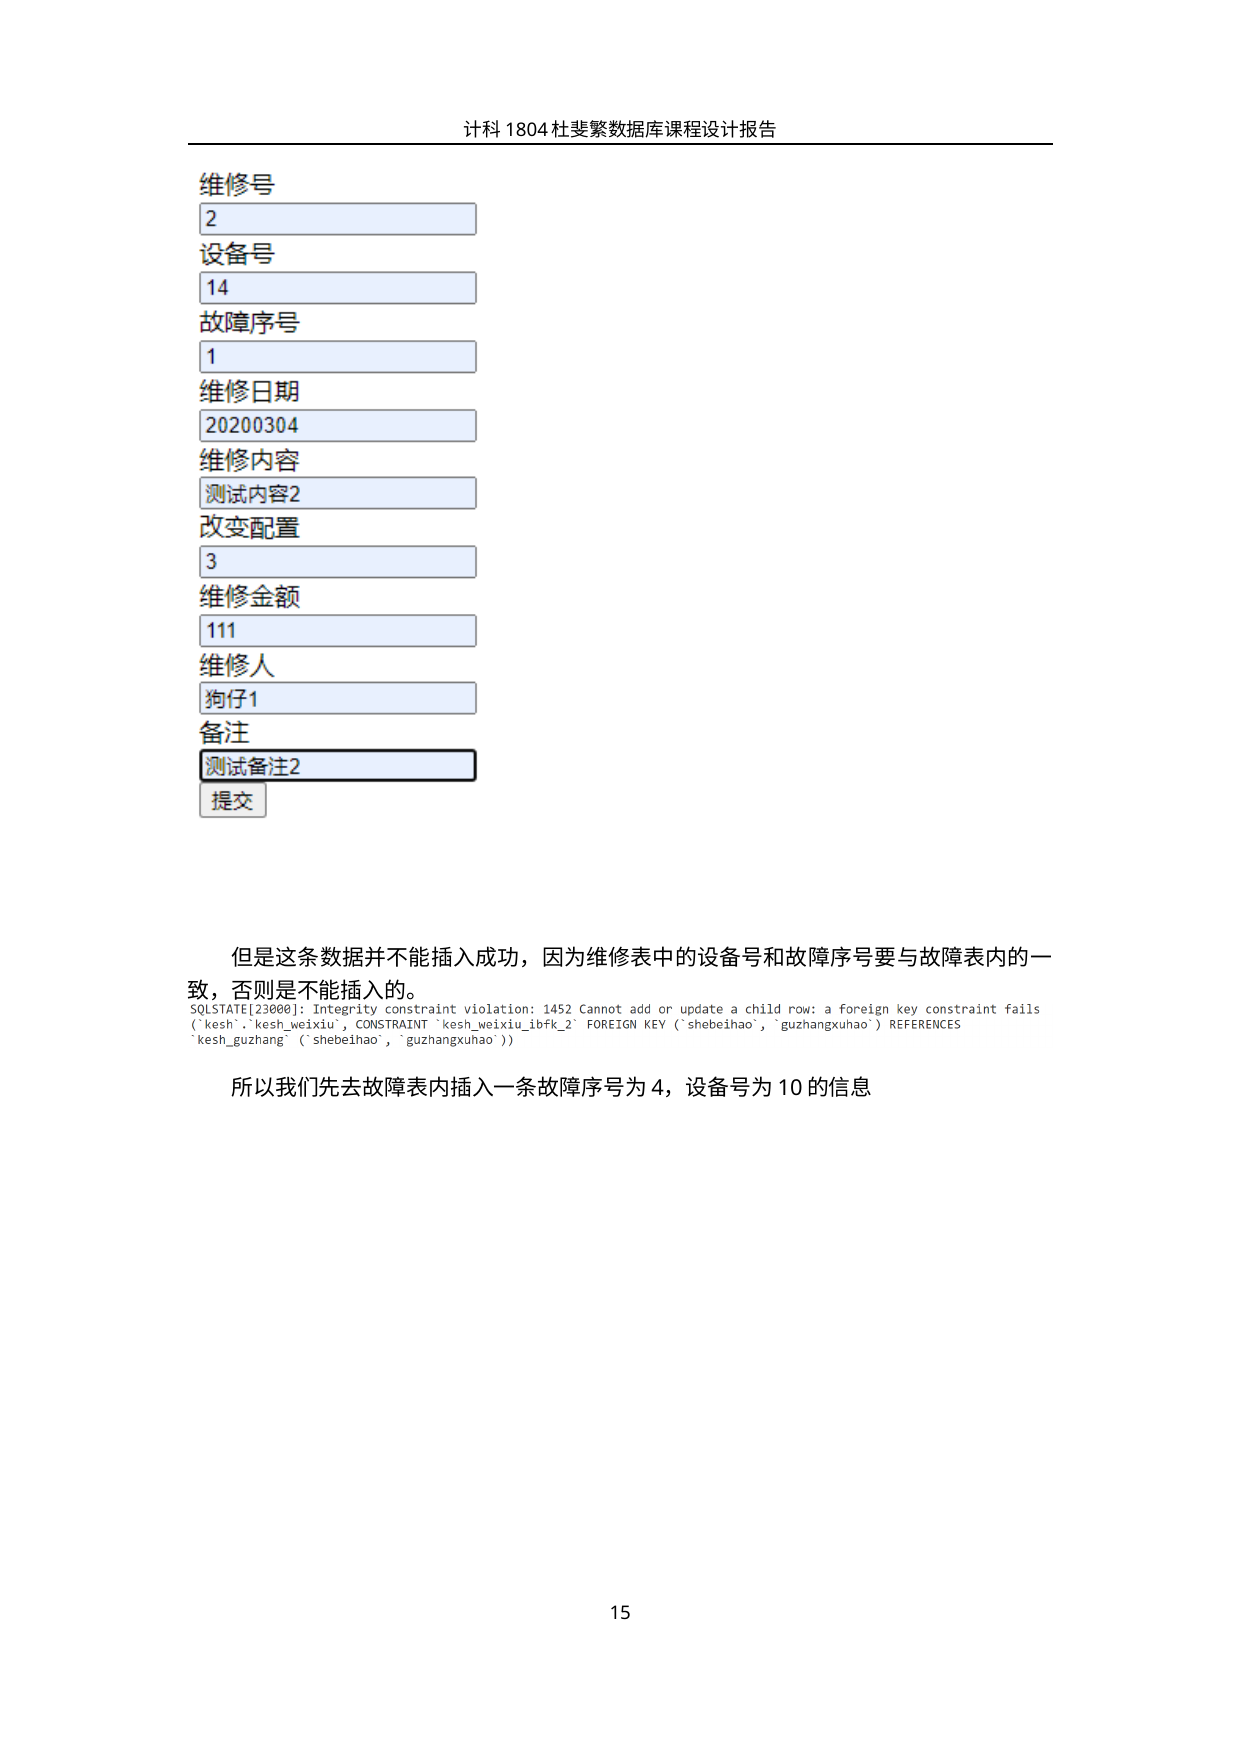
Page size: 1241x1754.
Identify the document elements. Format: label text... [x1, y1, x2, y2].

picture [187, 159, 521, 887]
picture [187, 1004, 1053, 1048]
text 所以我们先去故障表内插入一条故障序号为4，设备号为10的信息 [187, 1070, 1053, 1102]
text 但是这条数据并不能插入成功，因为维修表中的设备号和故障序号要与故障表内的一致，否则是不能插入的。 [187, 940, 1053, 1004]
